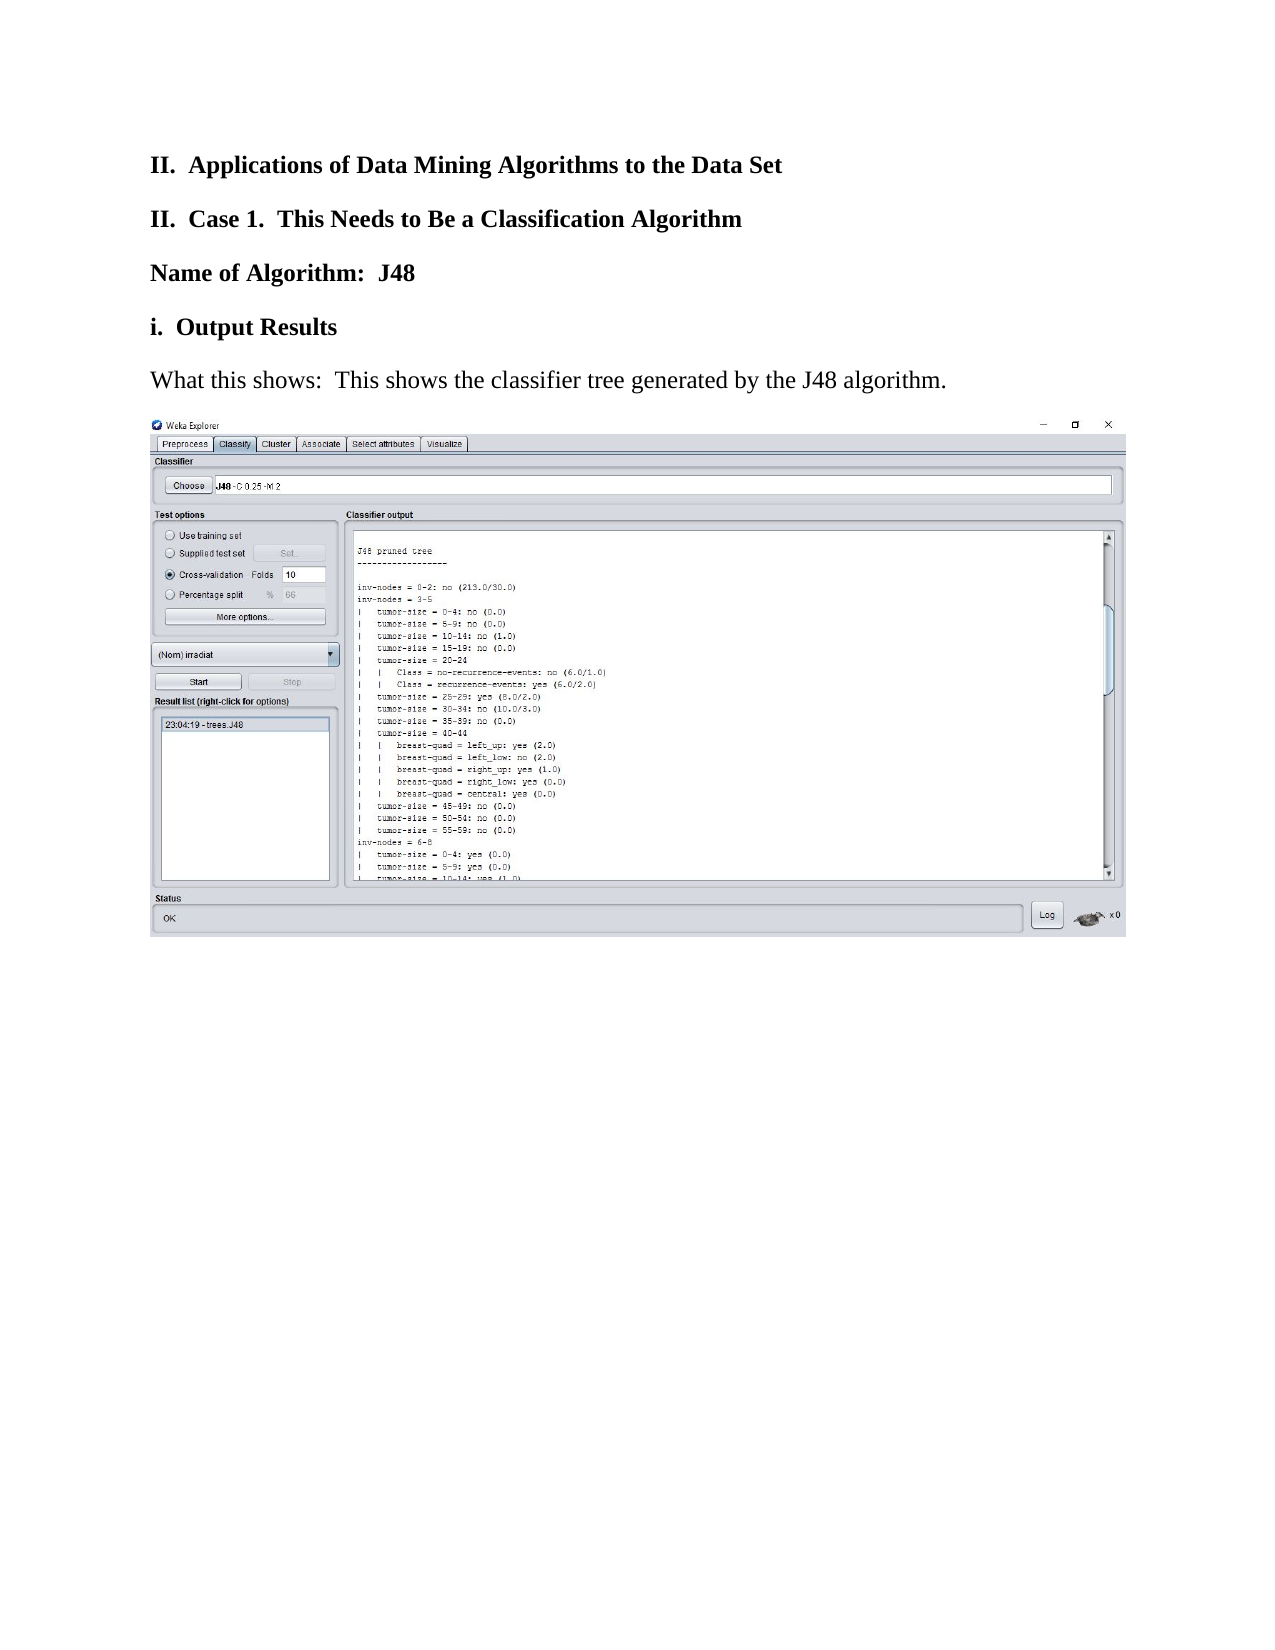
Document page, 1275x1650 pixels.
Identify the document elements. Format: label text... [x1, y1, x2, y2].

text II. Applications of Data Mining Algorithms to the Data Set [150, 150, 1125, 179]
text II. Case 1. This Needs to Be a Classification Algorithm [150, 204, 1125, 233]
text Name of Algorithm: J48 [150, 258, 1125, 286]
text i. Output Results [150, 312, 1125, 340]
text What this shows: This shows the classifier tree generated by the J48 algorithm. [150, 365, 1125, 394]
picture [150, 419, 1126, 937]
